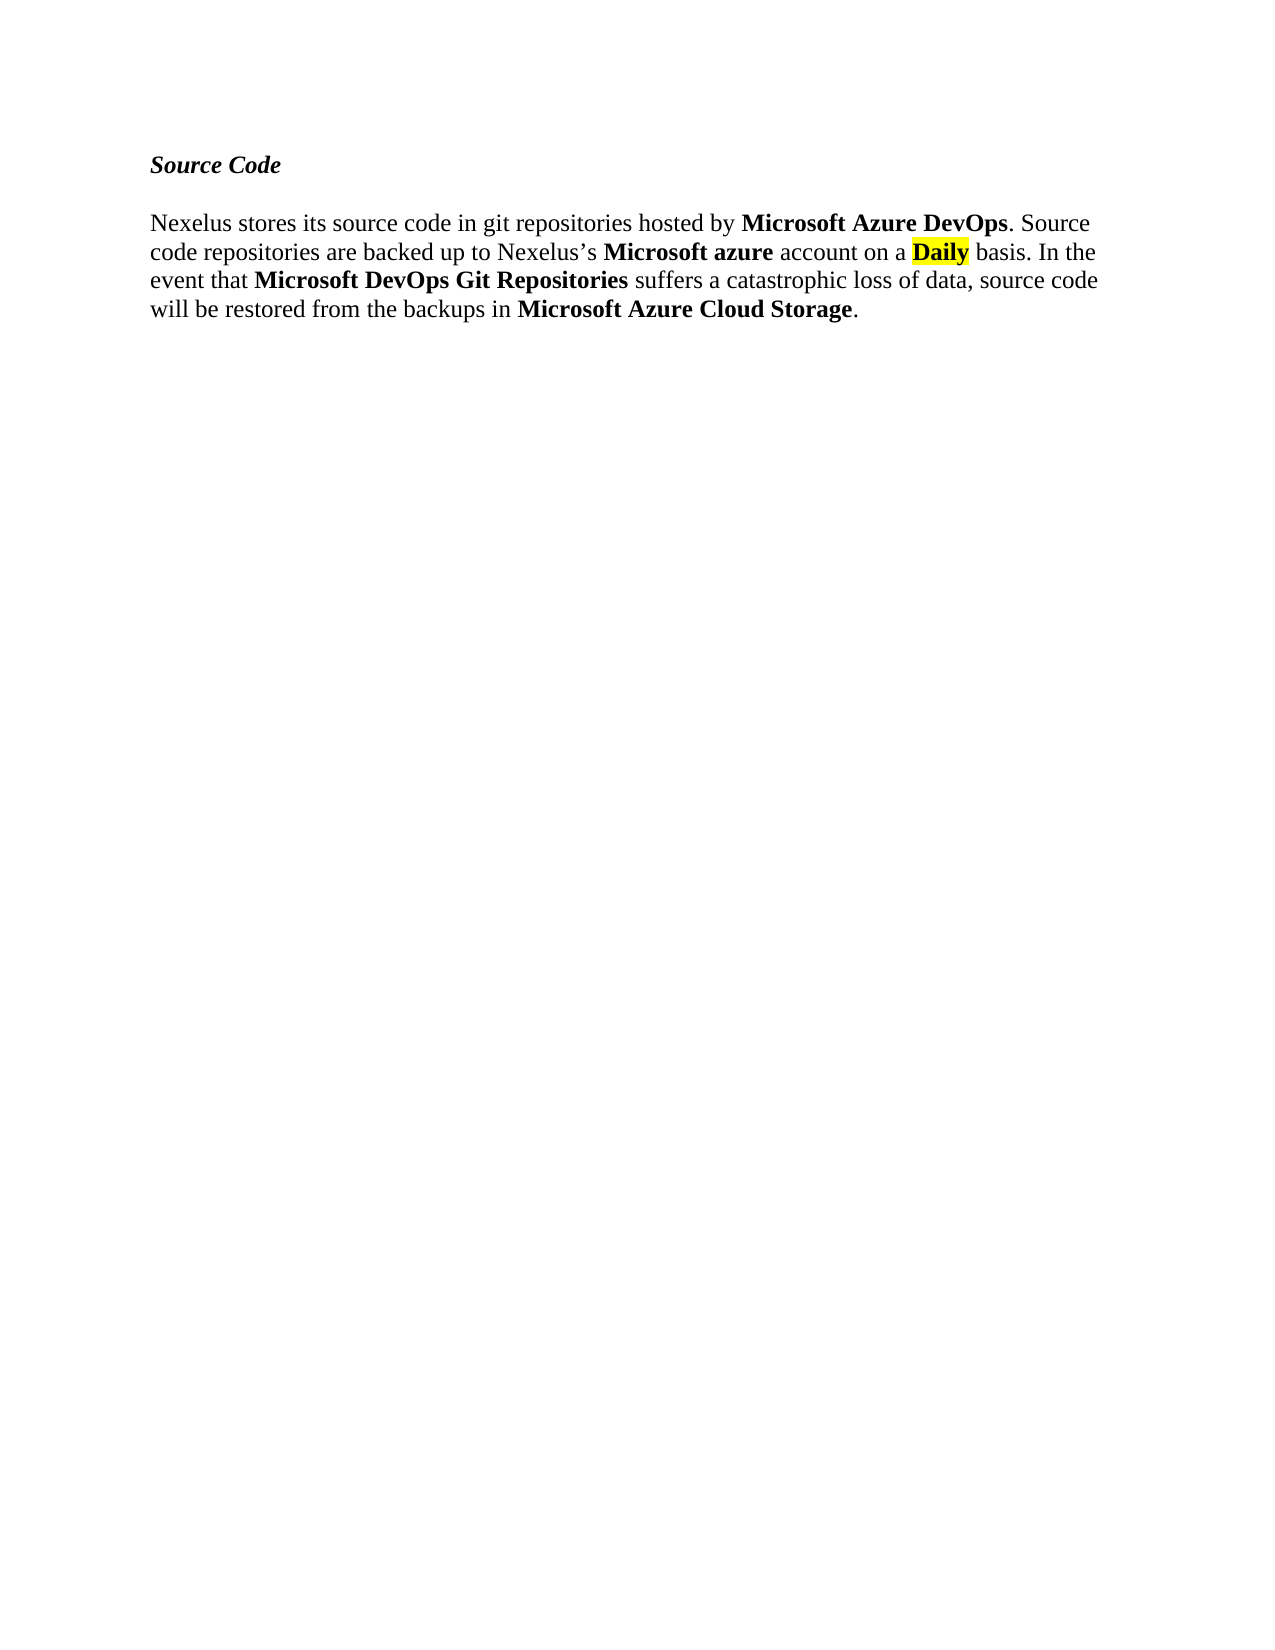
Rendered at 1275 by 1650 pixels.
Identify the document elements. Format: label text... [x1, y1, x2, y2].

text Source Code [150, 150, 1125, 179]
text Nexelus stores its source code in git repositories hosted by Microsoft Azure DevOps. Source code repositories are backed up to Nexelus’s Microsoft azure account on a Daily basis. In the event that Microsoft DevOps Git Repositories suffers a catastrophic loss of data, source code will be restored from the backups in Microsoft Azure Cloud Storage. [150, 208, 1125, 323]
